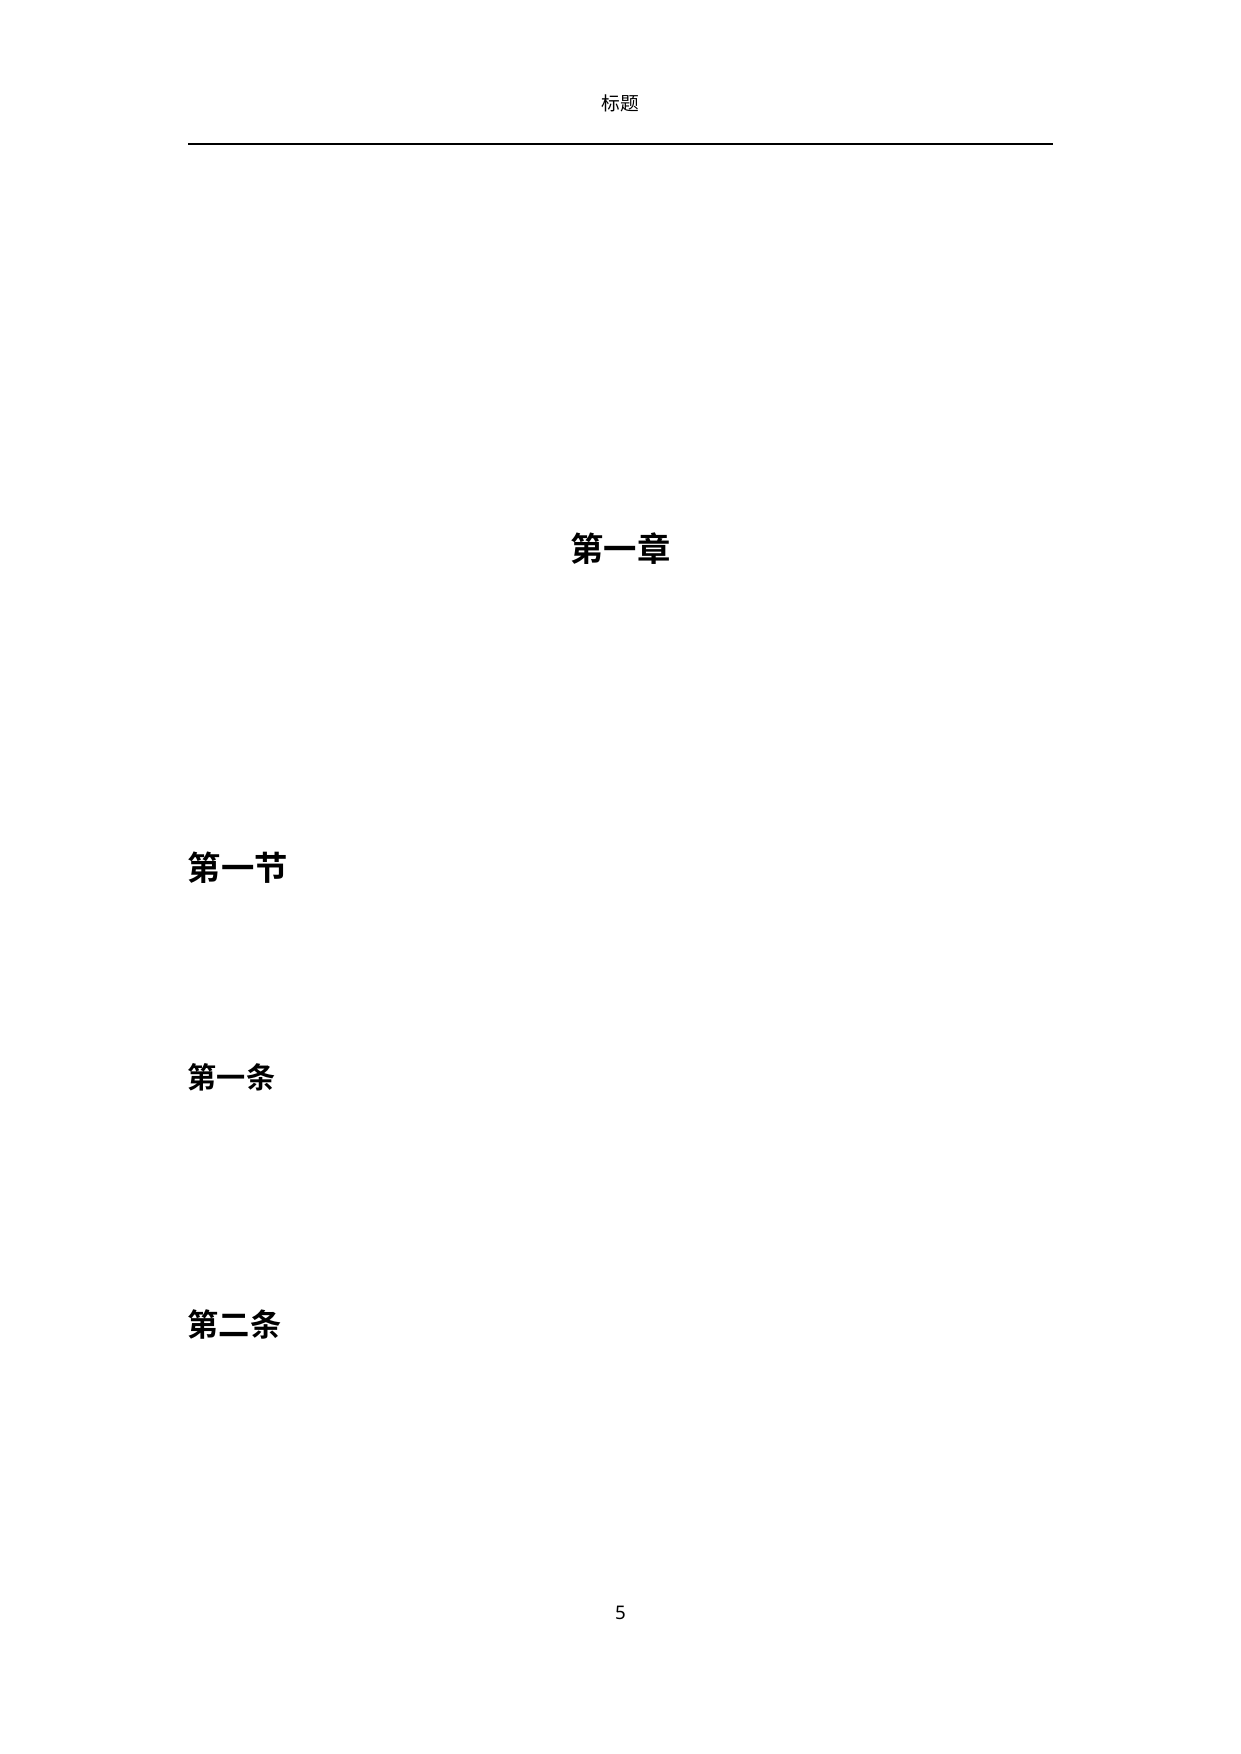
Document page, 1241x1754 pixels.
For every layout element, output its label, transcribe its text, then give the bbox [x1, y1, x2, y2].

subtitle 第一条 [187, 1043, 1053, 1108]
subtitle 第一节 [187, 833, 1053, 898]
subtitle 第一章 [187, 515, 1053, 580]
subtitle 第二条 [187, 1290, 1053, 1355]
